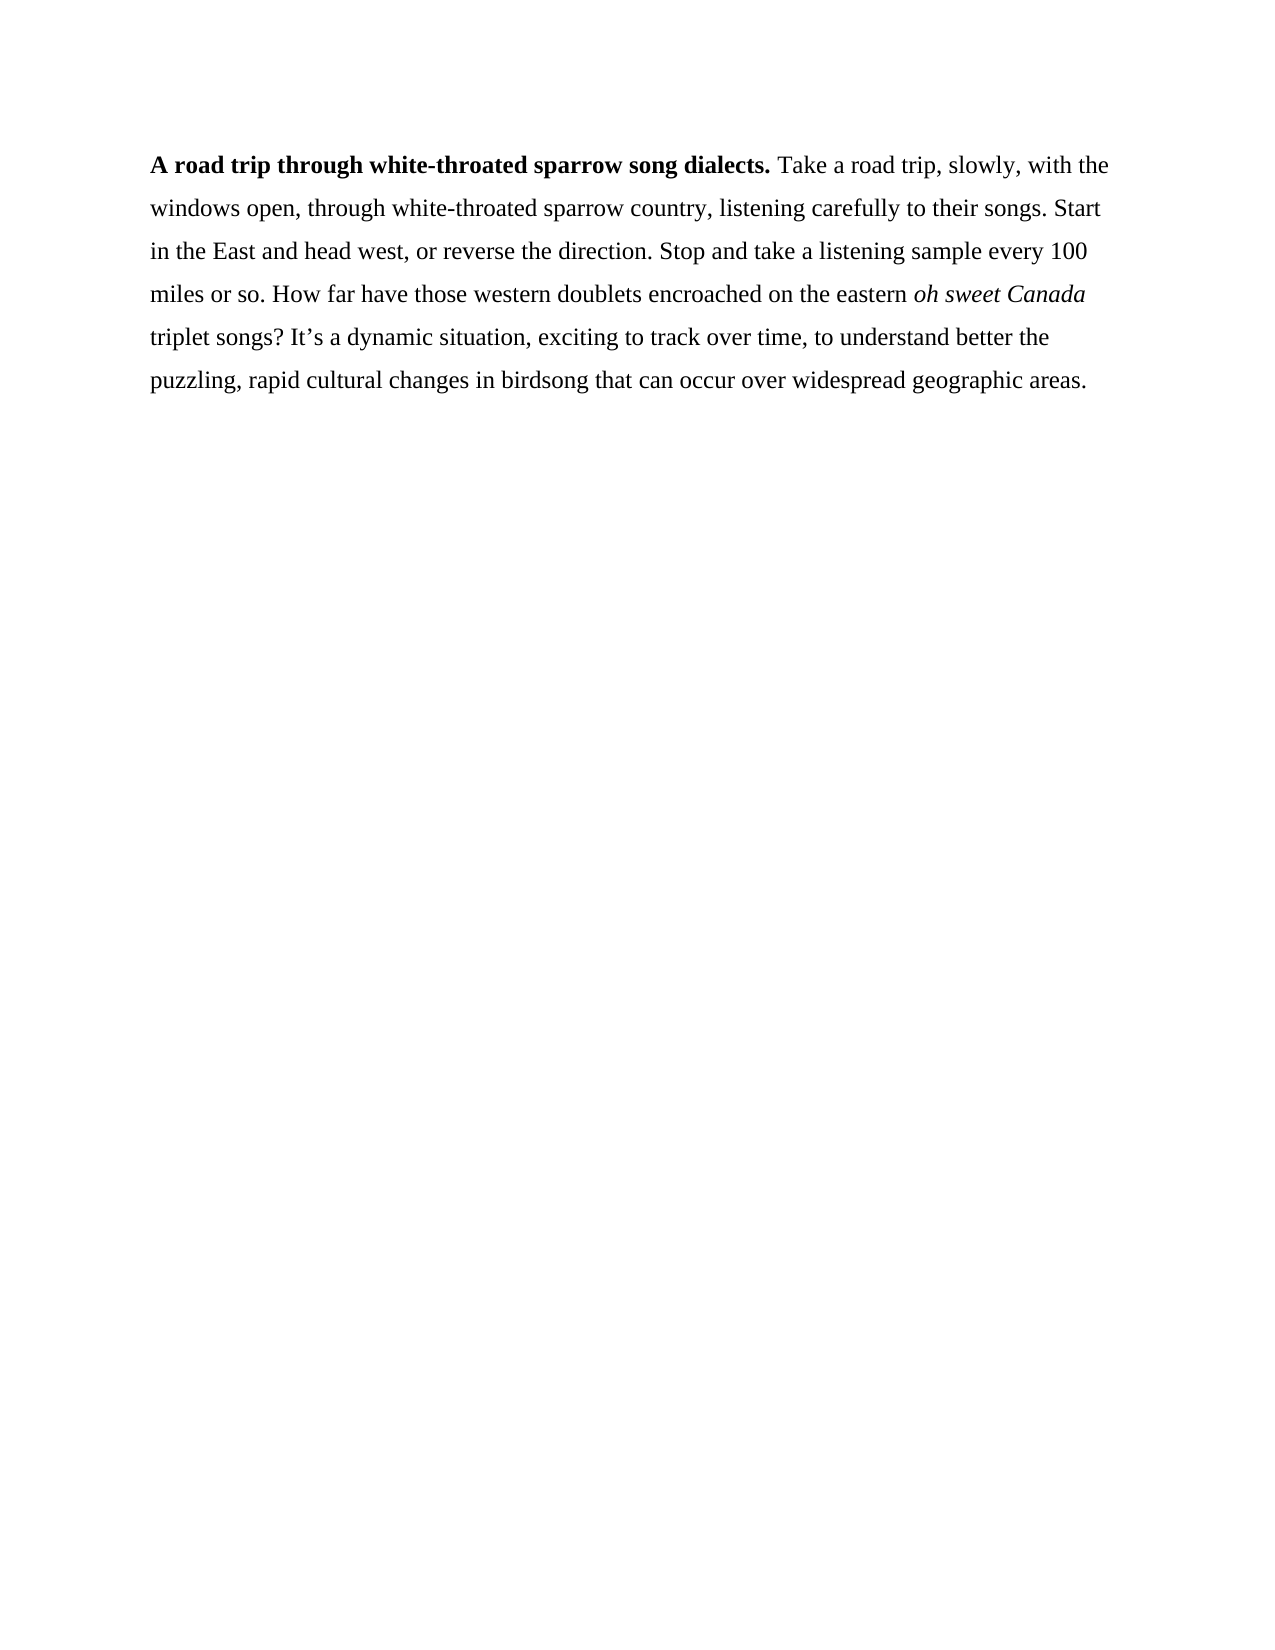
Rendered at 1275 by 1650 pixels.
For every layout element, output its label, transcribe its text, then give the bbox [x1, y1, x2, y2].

text A road trip through white-throated sparrow song dialects. Take a road trip, slowly, with the windows open, through white-throated sparrow country, listening carefully to their songs. Start in the East and head west, or reverse the direction. Stop and take a listening sample every 100 miles or so. How far have those western doublets encroached on the eastern oh sweet Canada triplet songs? It’s a dynamic situation, exciting to track over time, to understand better the puzzling, rapid cultural changes in birdsong that can occur over widespread geographic areas. [150, 150, 1125, 394]
